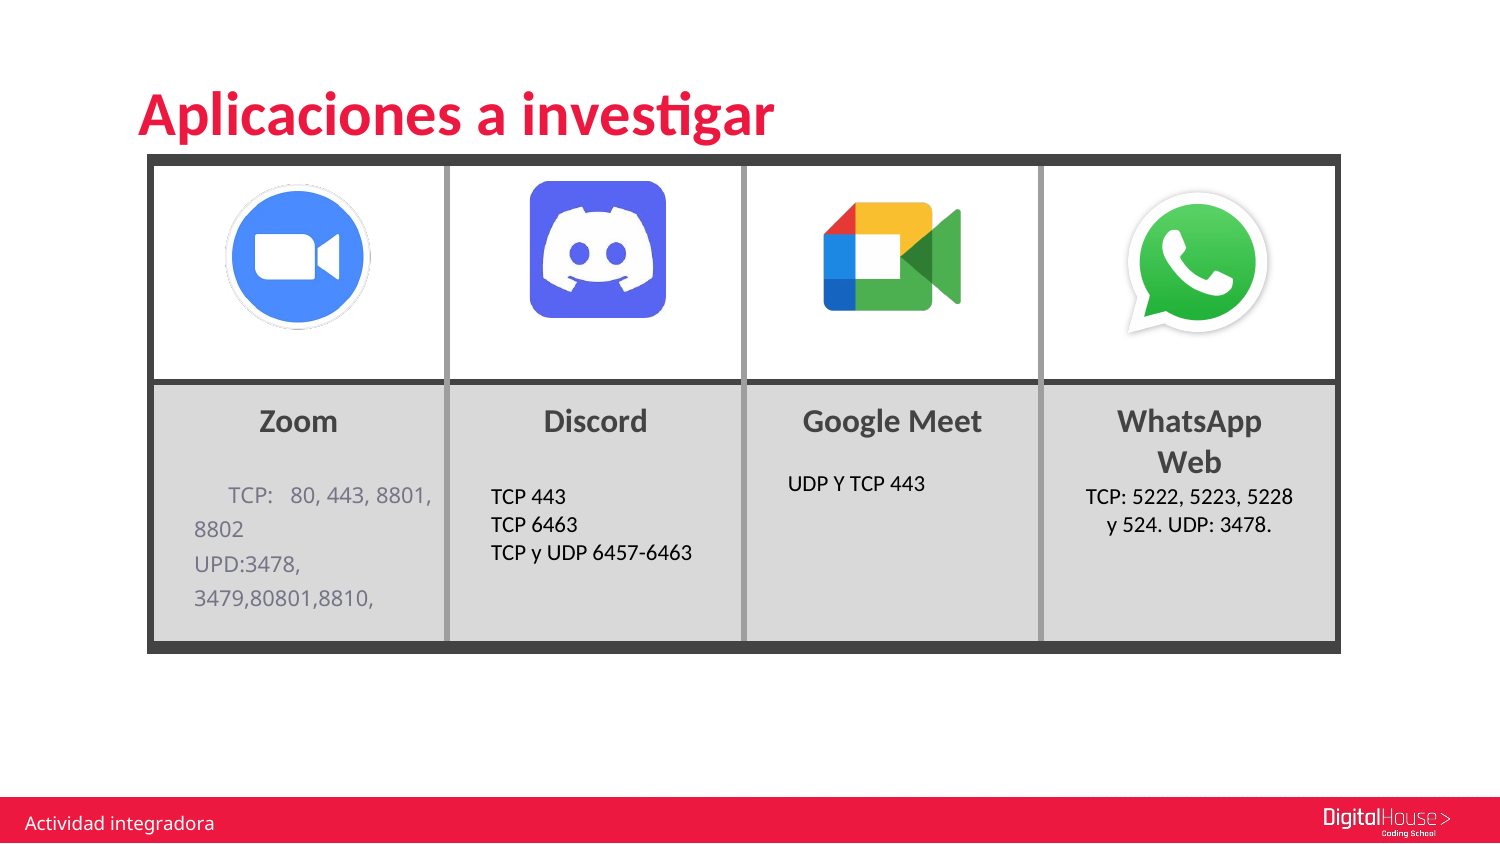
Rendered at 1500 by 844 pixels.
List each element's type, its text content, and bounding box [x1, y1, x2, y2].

picture [814, 181, 967, 333]
table_header [1044, 166, 1335, 379]
table_cell Google Meet UDP Y TCP 443 [747, 385, 1038, 641]
picture [221, 181, 374, 333]
table_cell Discord TCP 443 TCP 6463 TCP y UDP 6457-6463 [450, 385, 741, 641]
picture [1324, 808, 1450, 838]
table_cell WhatsApp Web TCP: 5222, 5223, 5228 y 524. UDP: 3478. [1044, 385, 1335, 641]
table_header [747, 166, 1038, 379]
table_header [154, 166, 444, 379]
table_cell Zoom TCP: 80, 443, 8801, 8802 UPD:3478, 3479,80801,8810, [154, 385, 444, 641]
table_header [450, 166, 741, 379]
picture [529, 181, 666, 318]
picture [1115, 181, 1280, 347]
